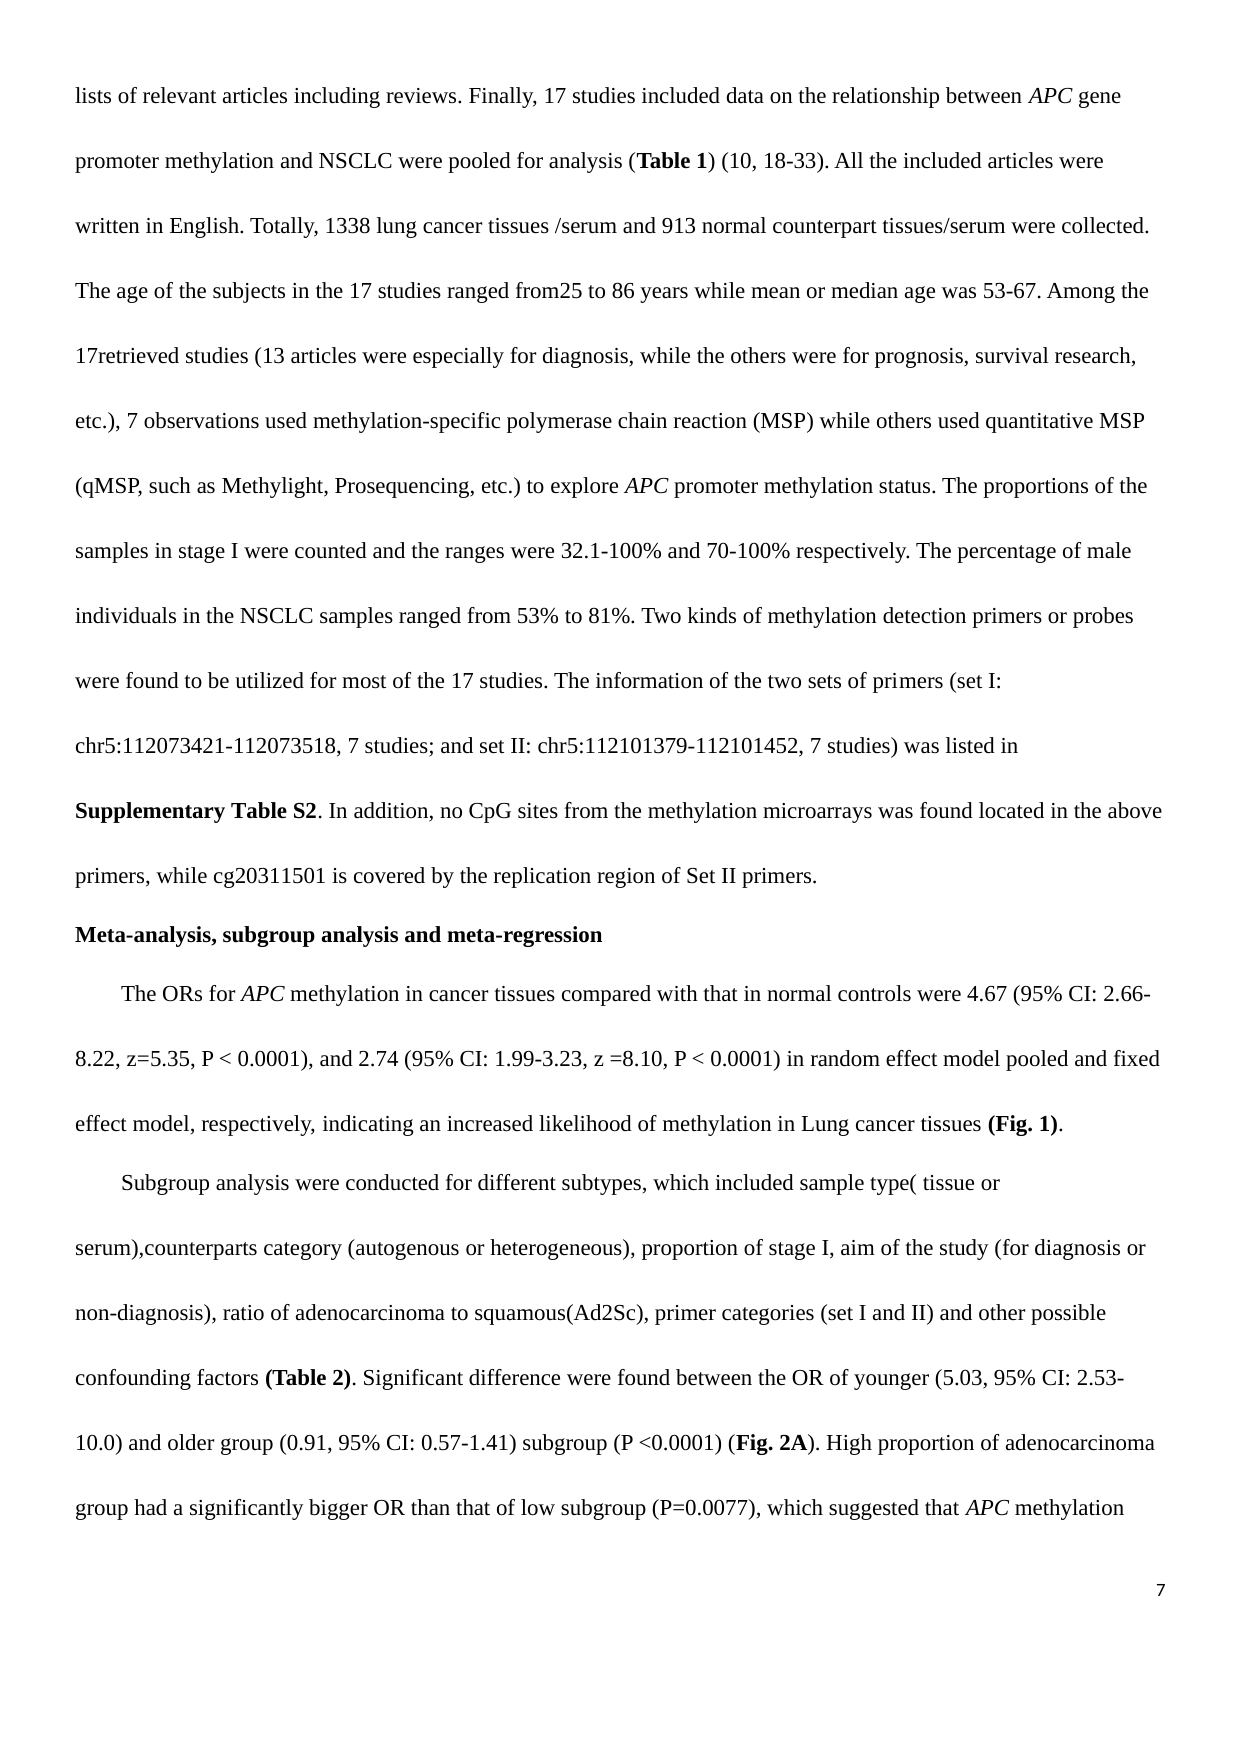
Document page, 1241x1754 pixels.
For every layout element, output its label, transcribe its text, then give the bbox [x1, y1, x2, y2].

text Meta-analysis, subgroup analysis and meta-regression [75, 918, 1165, 950]
text The ORs for APC methylation in cancer tissues compared with that in normal controls were 4.67 (95% CI: 2.66-8.22, z=5.35, P < 0.0001), and 2.74 (95% CI: 1.99-3.23, z =8.10, P < 0.0001) in random effect model pooled and fixed effect model, respectively, indicating an increased likelihood of methylation in Lung cancer tissues (Fig. 1). [75, 977, 1165, 1139]
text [75, 1166, 1165, 1523]
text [75, 79, 1165, 892]
